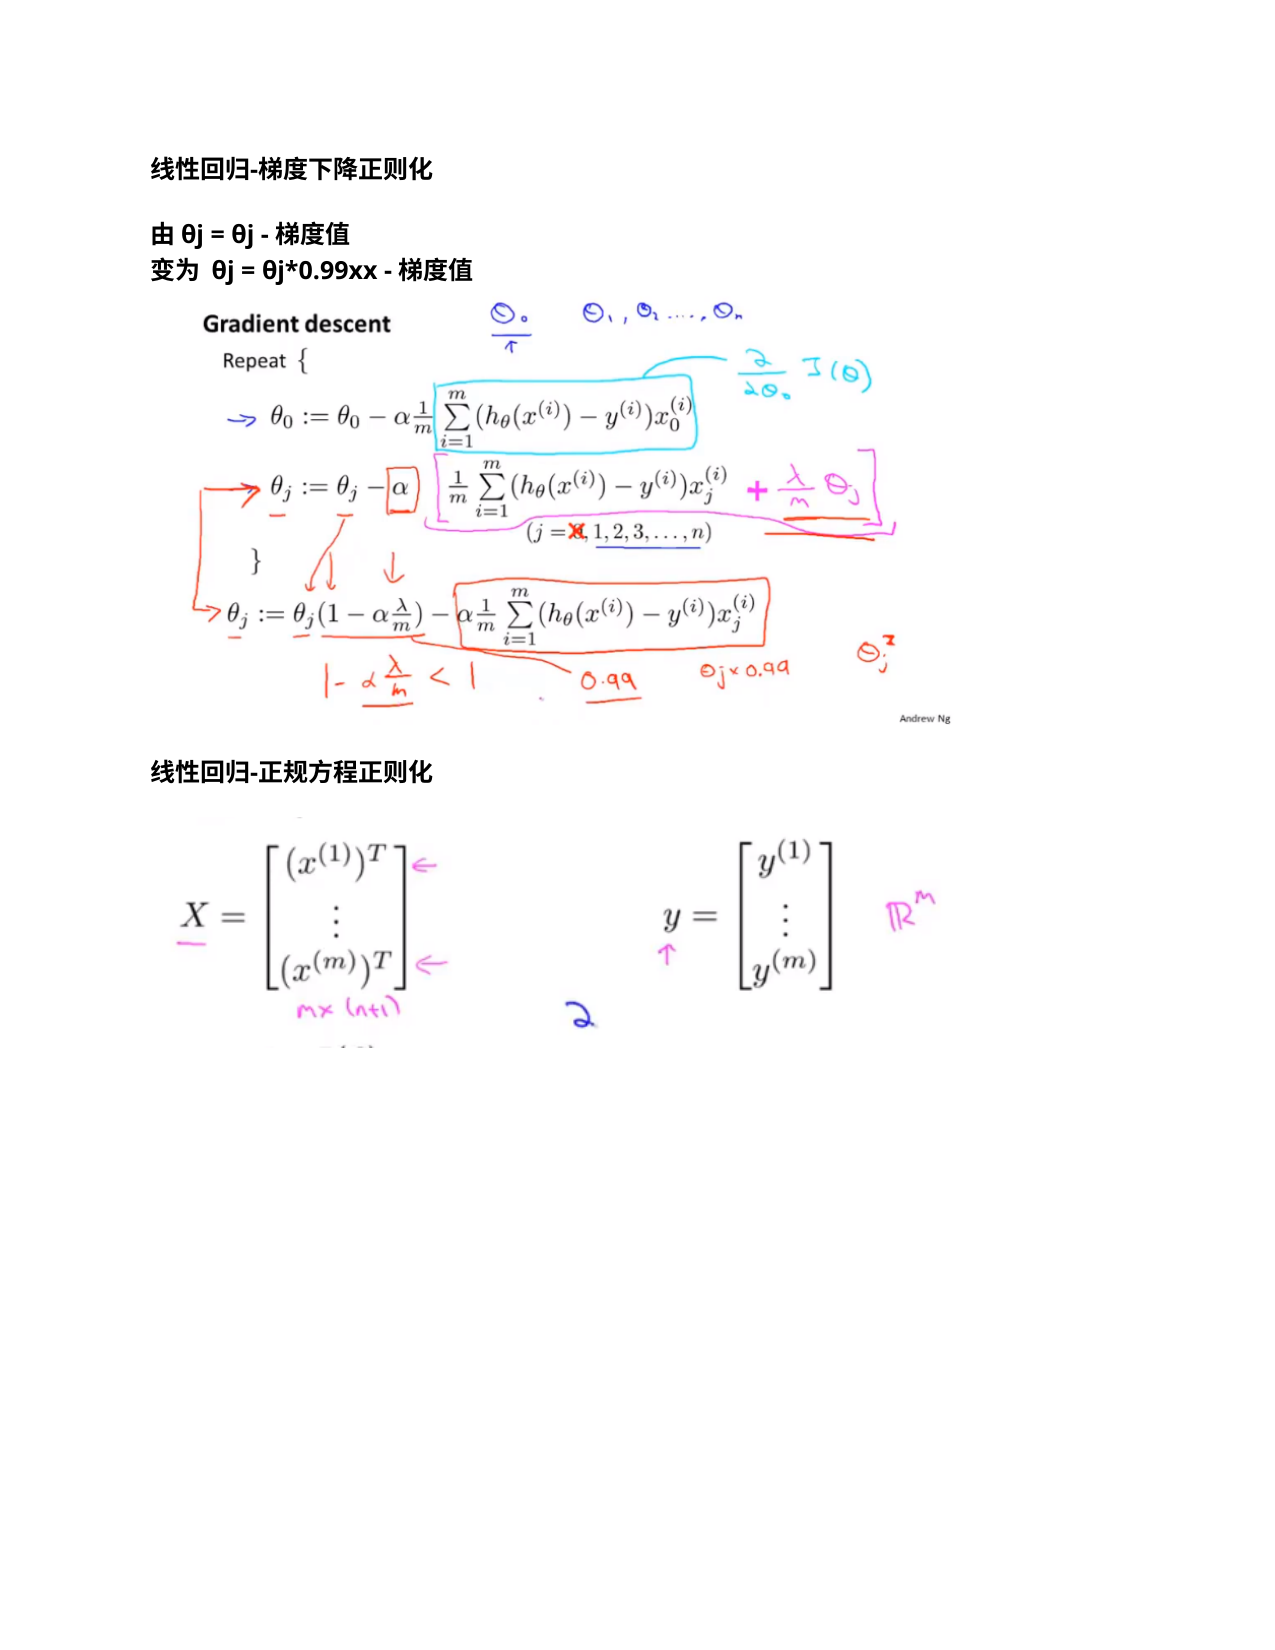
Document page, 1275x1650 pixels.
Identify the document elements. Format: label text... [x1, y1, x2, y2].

picture [150, 817, 1014, 1048]
text 由 θj = θj - 梯度值 [150, 214, 1125, 251]
picture [150, 286, 1014, 725]
text 变为 θj = θj*0.99xx - 梯度值 [150, 251, 1125, 287]
